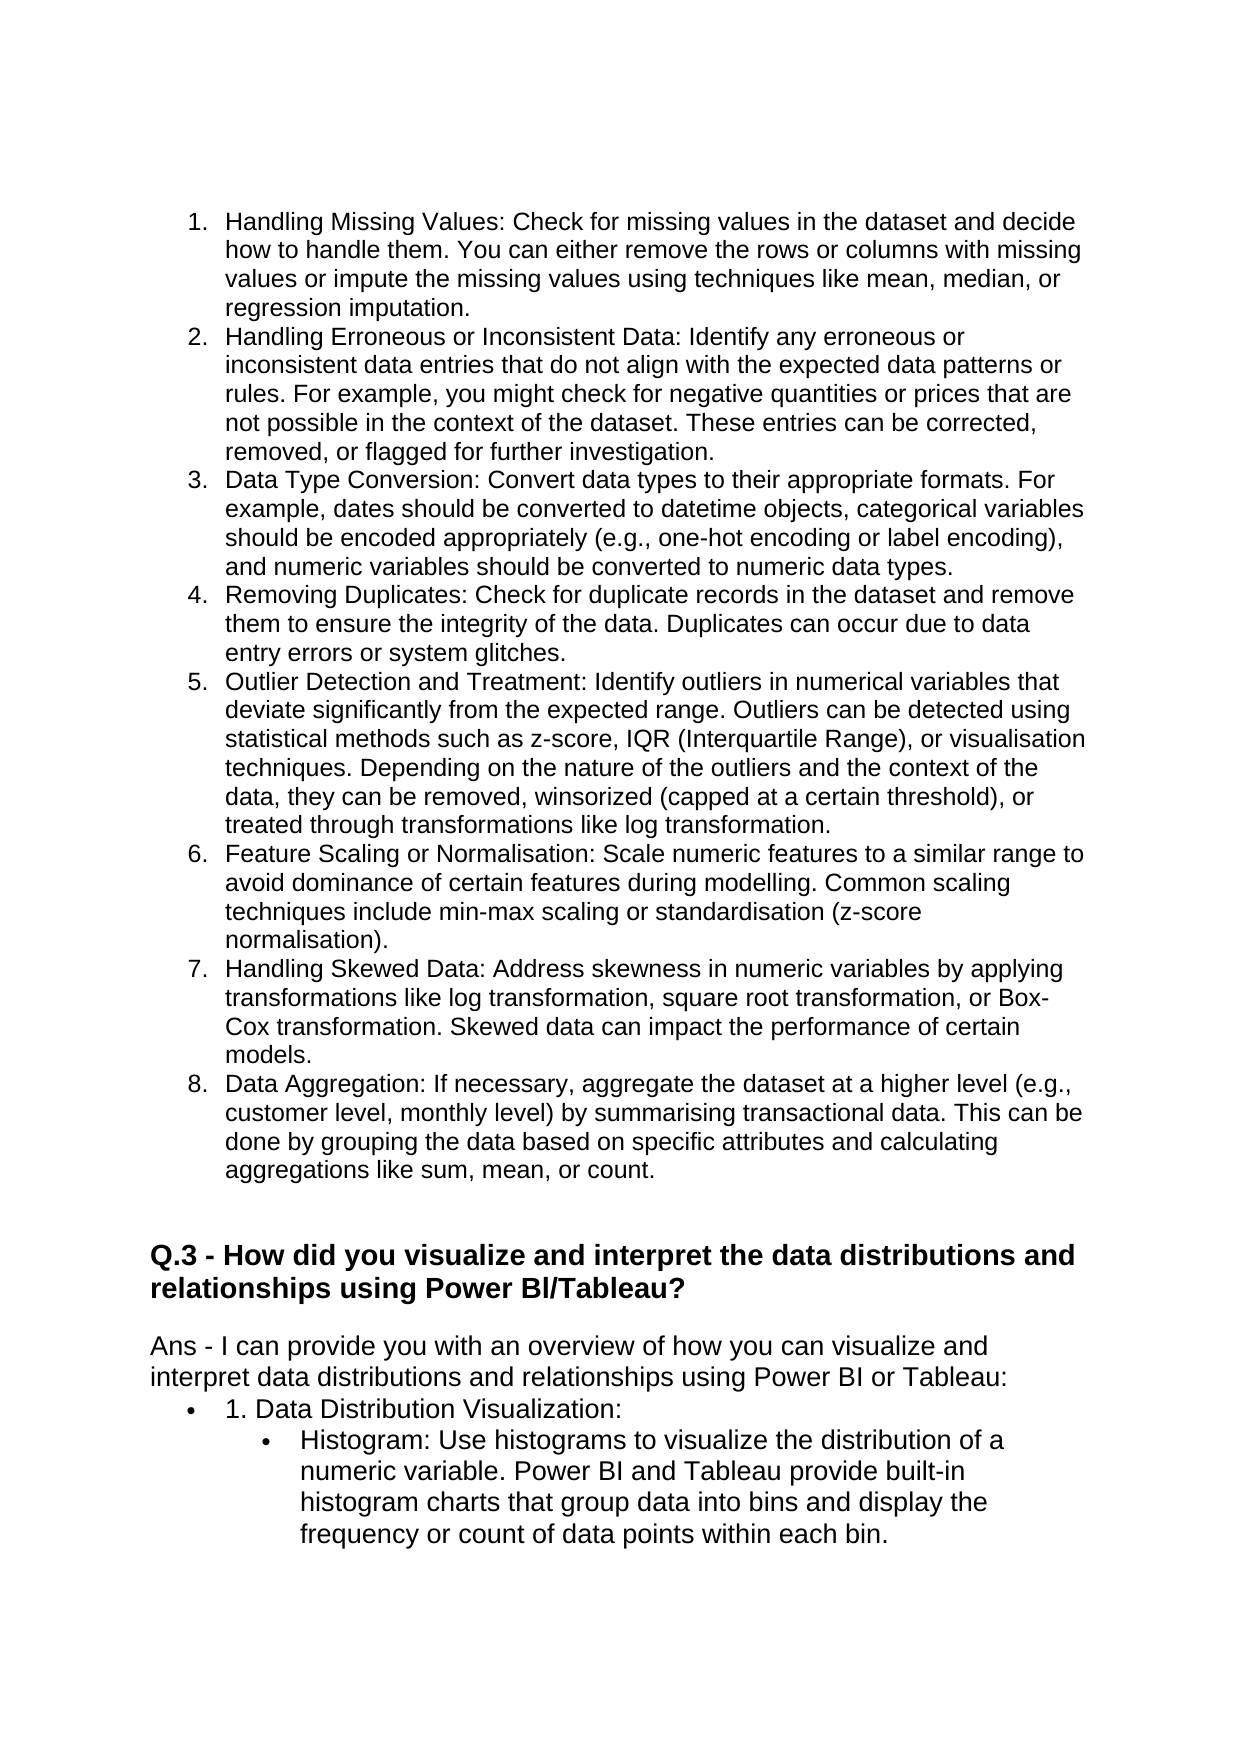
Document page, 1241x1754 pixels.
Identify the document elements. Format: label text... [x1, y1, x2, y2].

list Data Aggregation: If necessary, aggregate the dataset at a higher level (e.g., customer level, monthly level) by summarising transactional data. This can be done by grouping the data based on specific attributes and calculating aggregations like sum, mean, or count. [187, 1069, 1090, 1184]
list Removing Duplicates: Check for duplicate records in the dataset and remove them to ensure the integrity of the data. Duplicates can occur due to data entry errors or system glitches. [187, 581, 1090, 667]
text Ans - I can provide you with an overview of how you can visualize and interpret data distributions and relationships using Power BI or Tableau: [150, 1330, 1090, 1393]
list Handling Erroneous or Inconsistent Data: Identify any erroneous or inconsistent data entries that do not align with the expected data patterns or rules. For example, you might check for negative quantities or prices that are not possible in the context of the dataset. These entries can be corrected, removed, or flagged for further investigation. [187, 322, 1090, 466]
list 1. Data Distribution Visualization: [187, 1393, 1090, 1424]
list Handling Missing Values: Check for missing values in the dataset and decide how to handle them. You can either remove the rows or columns with missing values or impute the missing values using techniques like mean, median, or regression imputation. [187, 207, 1090, 322]
list Feature Scaling or Normalisation: Scale numeric features to a similar range to avoid dominance of certain features during modelling. Common scaling techniques include min-max scaling or standardisation (z-score normalisation). [187, 839, 1090, 954]
list Histogram: Use histograms to visualize the distribution of a numeric variable. Power BI and Tableau provide built-in histogram charts that group data into bins and display the frequency or count of data points within each bin. [262, 1424, 1090, 1549]
list Handling Skewed Data: Address skewness in numeric variables by applying transformations like log transformation, square root transformation, or Box-Cox transformation. Skewed data can impact the performance of certain models. [187, 954, 1090, 1069]
text Q.3 - How did you visualize and interpret the data distributions and relationships using Power Bl/Tableau? [150, 1238, 1090, 1305]
list Data Type Conversion: Convert data types to their appropriate formats. For example, dates should be converted to datetime objects, categorical variables should be encoded appropriately (e.g., one-hot encoding or label encoding), and numeric variables should be converted to numeric data types. [187, 466, 1090, 581]
list Outlier Detection and Treatment: Identify outliers in numerical variables that deviate significantly from the expected range. Outliers can be detected using statistical methods such as z-score, IQR (Interquartile Range), or visualisation techniques. Depending on the nature of the outliers and the context of the data, they can be removed, winsorized (capped at a certain threshold), or treated through transformations like log transformation. [187, 667, 1090, 839]
